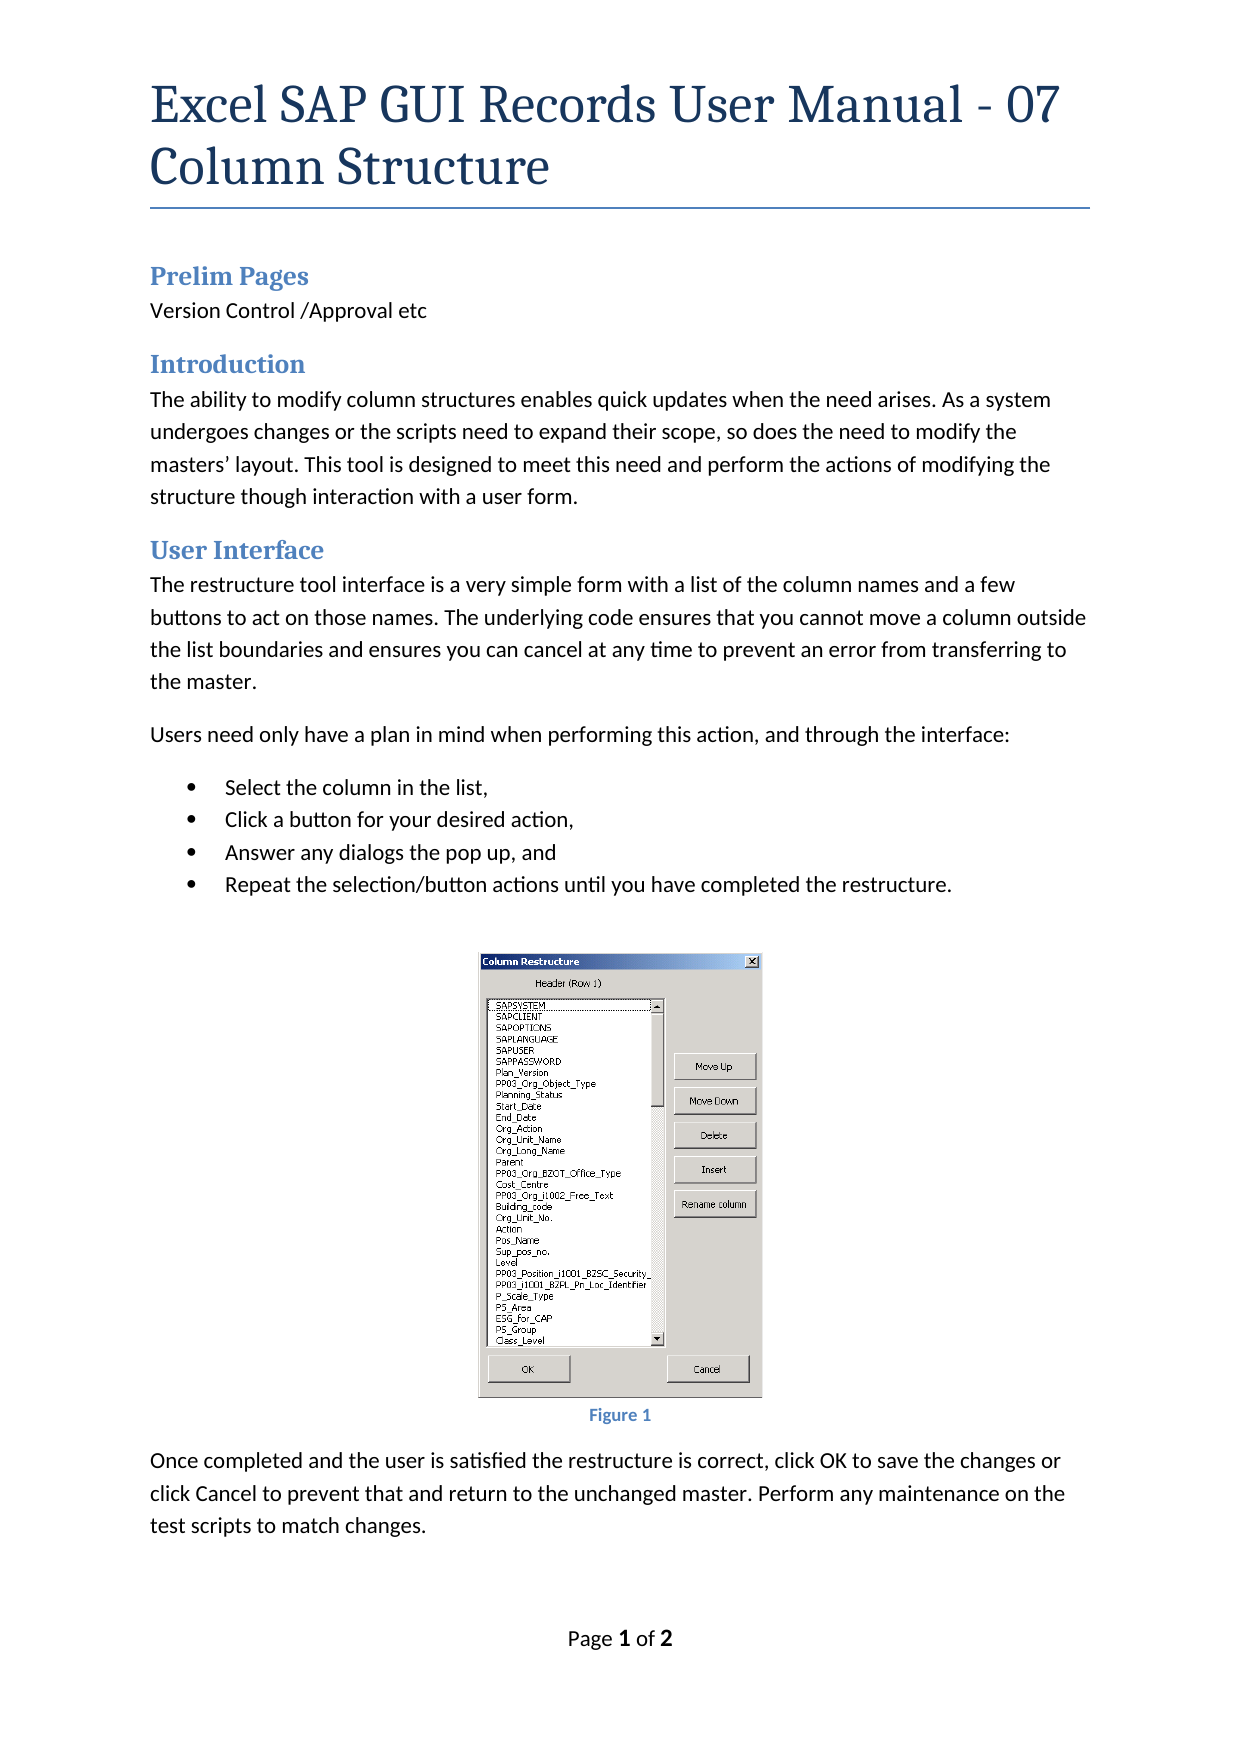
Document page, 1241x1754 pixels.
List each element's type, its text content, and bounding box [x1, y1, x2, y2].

list Click a button for your desired action, [187, 805, 1090, 833]
text Version Control /Approval etc [150, 297, 1090, 324]
picture [478, 952, 763, 1398]
text Once completed and the user is satisfied the restructure is correct, click OK to save the changes or click Cancel to prevent that and return to the unchanged master. Perform any maintenance on the test scripts to match changes. [150, 1447, 1090, 1539]
list Repeat the selection/button actions until you have completed the restructure. [187, 870, 1090, 898]
text Users need only have a plan in mind when performing this action, and through the interface: [150, 720, 1090, 748]
text The ability to modify column structures enables quick updates when the need arises. As a system undergoes changes or the scripts need to expand their scope, so does the need to modify the masters’ layout. This tool is designed to meet this need and perform the actions of modifying the structure though interaction with a user form. [150, 385, 1090, 510]
list Answer any dialogs the pop up, and [187, 838, 1090, 866]
subtitle Prelim Pages [150, 261, 1090, 292]
text The restructure tool interface is a very simple form with a list of the column names and a few buttons to act on those names. The underlying code ensures that you cannot move a column outside the list boundaries and ensures you can cancel at any time to prevent an error from transferring to the master. [150, 571, 1090, 695]
subtitle Introduction [150, 349, 1090, 381]
subtitle User Interface [150, 535, 1090, 566]
list Select the column in the list, [187, 773, 1090, 801]
